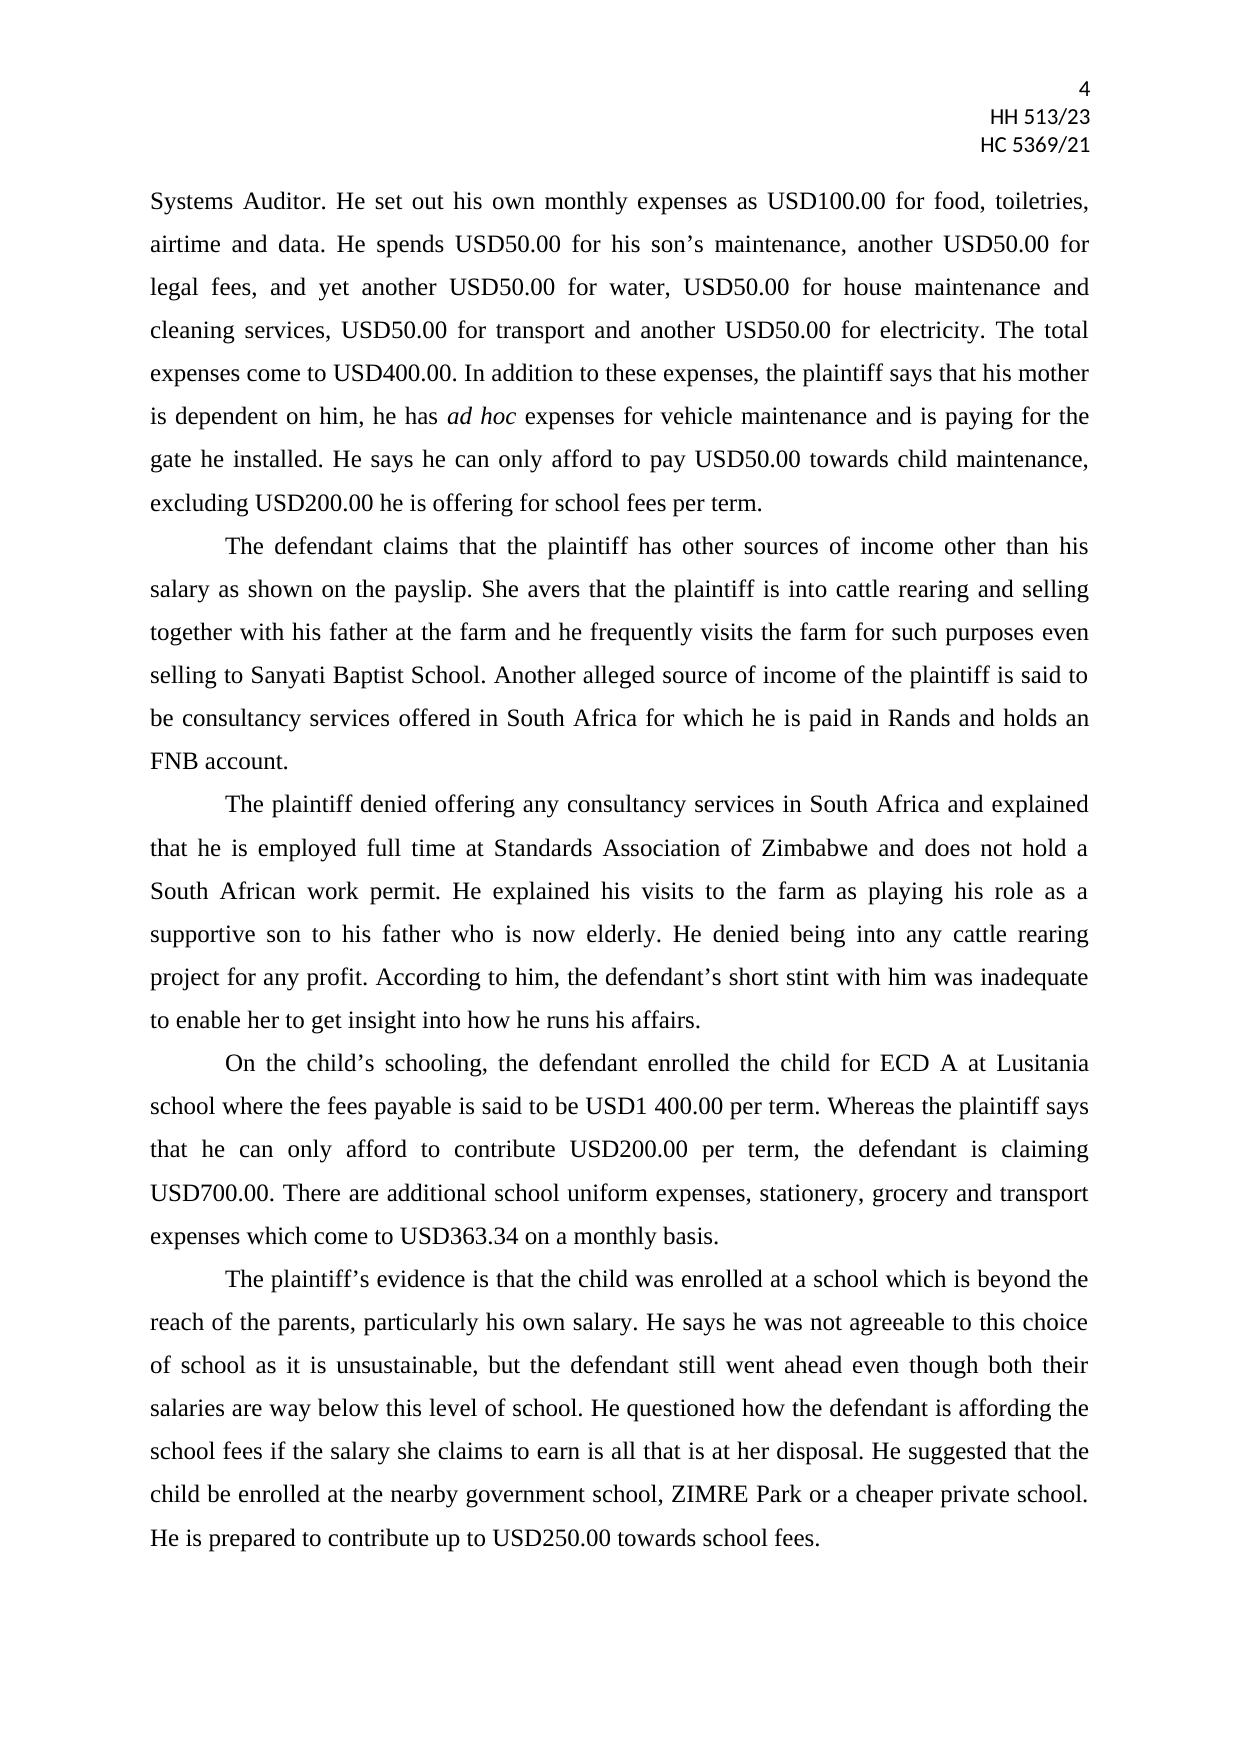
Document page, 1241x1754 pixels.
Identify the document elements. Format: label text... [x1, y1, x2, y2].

text On the child’s schooling, the defendant enrolled the child for ECD A at Lusitania school where the fees payable is said to be USD1 400.00 per term. Whereas the plaintiff says that he can only afford to contribute USD200.00 per term, the defendant is claiming USD700.00. There are additional school uniform expenses, stationery, grocery and transport expenses which come to USD363.34 on a monthly basis. [150, 1048, 1090, 1249]
text The plaintiff’s evidence is that the child was enrolled at a school which is beyond the reach of the parents, particularly his own salary. He says he was not agreeable to this choice of school as it is unsustainable, but the defendant still went ahead even though both their salaries are way below this level of school. He questioned how the defendant is affording the school fees if the salary she claims to earn is all that is at her disposal. He suggested that the child be enrolled at the nearby government school, ZIMRE Park or a cheaper private school. He is prepared to contribute up to USD250.00 towards school fees. [150, 1264, 1090, 1551]
text The defendant claims that the plaintiff has other sources of income other than his salary as shown on the payslip. She avers that the plaintiff is into cattle rearing and selling together with his father at the farm and he frequently visits the farm for such purposes even selling to Sanyati Baptist School. Another alleged source of income of the plaintiff is said to be consultancy services offered in South Africa for which he is paid in Rands and holds an FNB account. [150, 531, 1090, 775]
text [150, 186, 1090, 516]
text The plaintiff denied offering any consultancy services in South Africa and explained that he is employed full time at Standards Association of Zimbabwe and does not hold a South African work permit. He explained his visits to the farm as playing his role as a supportive son to his father who is now elderly. He denied being into any cattle rearing project for any profit. According to him, the defendant’s short stint with him was inadequate to enable her to get insight into how he runs his affairs. [150, 789, 1090, 1034]
